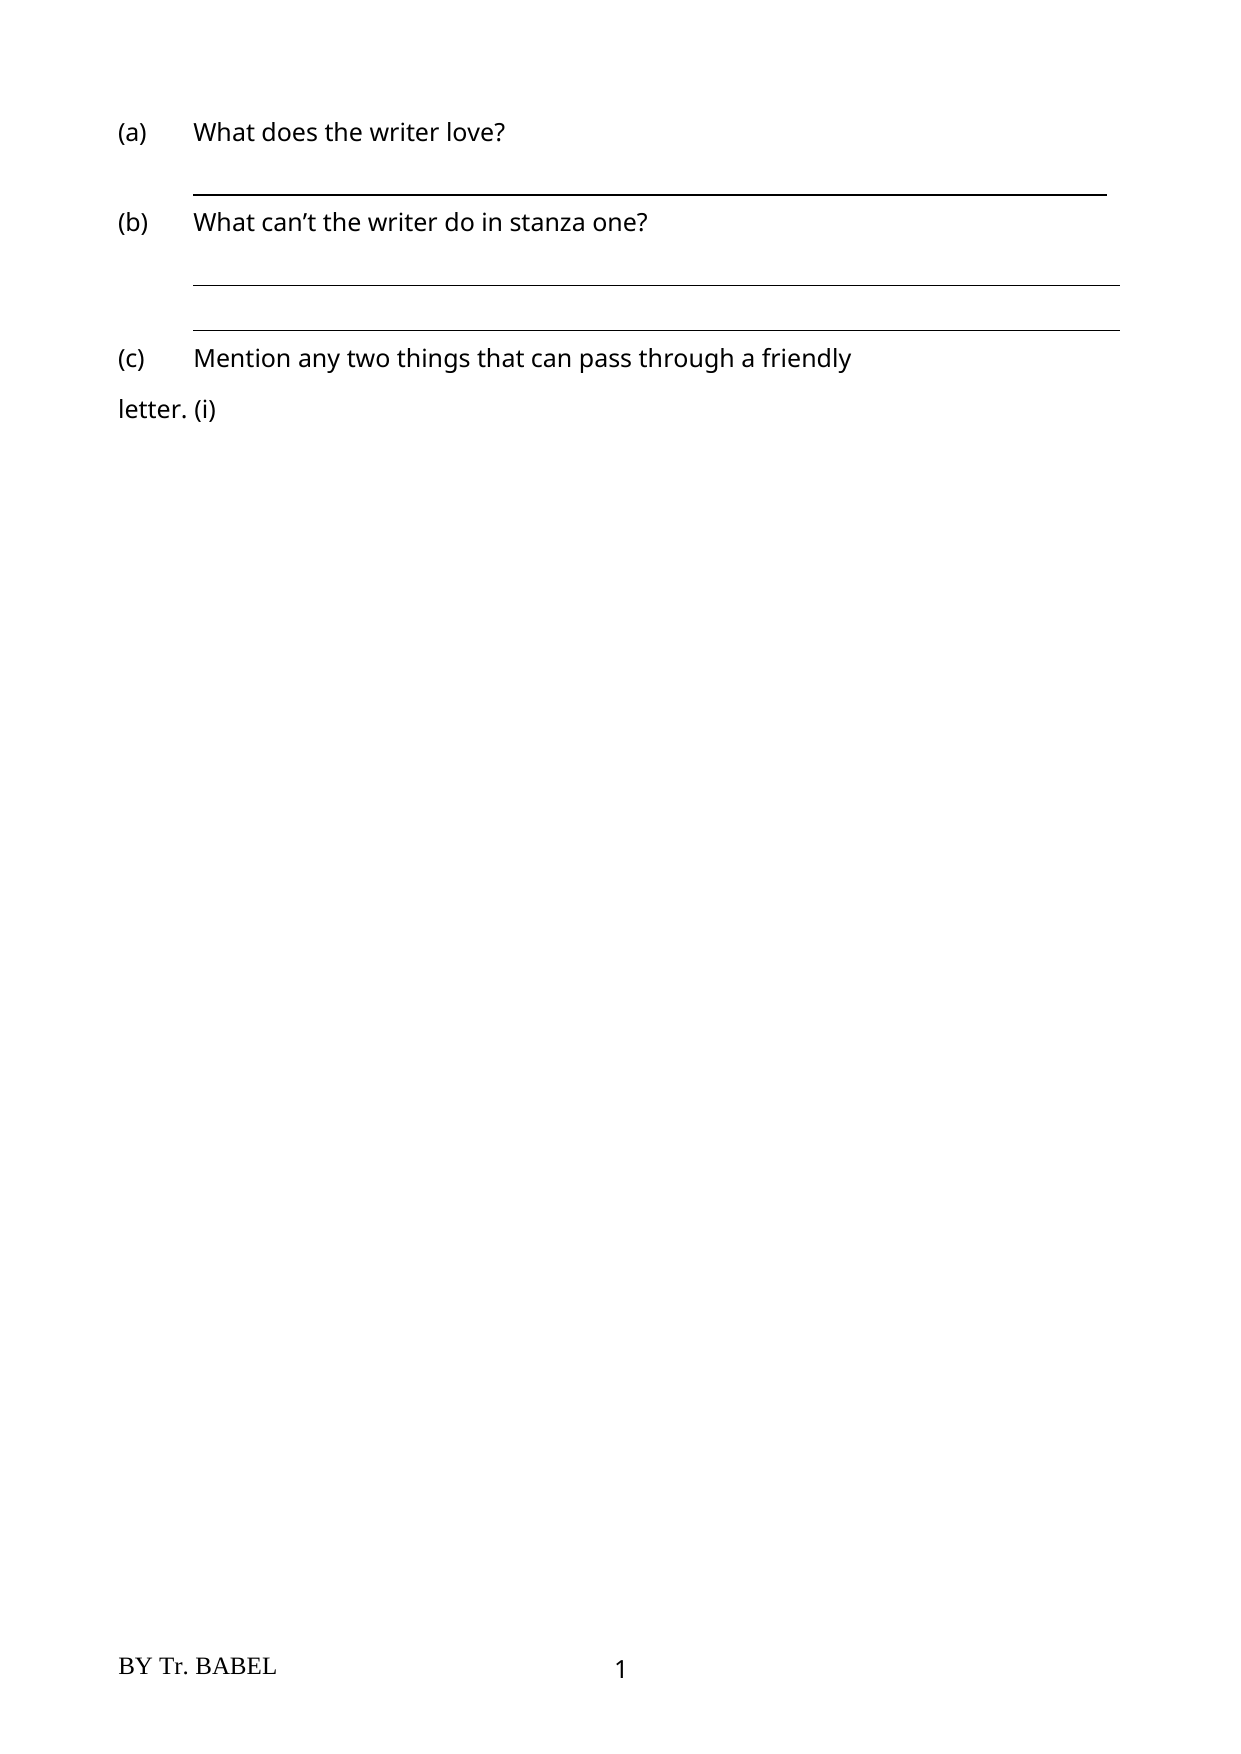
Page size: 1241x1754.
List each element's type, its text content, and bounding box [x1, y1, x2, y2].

list What does the writer love? [118, 114, 1209, 149]
list What can’t the writer do in stanza one? [118, 205, 1209, 239]
list Mention any two things that can pass through a friendly letter. (i) [118, 341, 885, 426]
